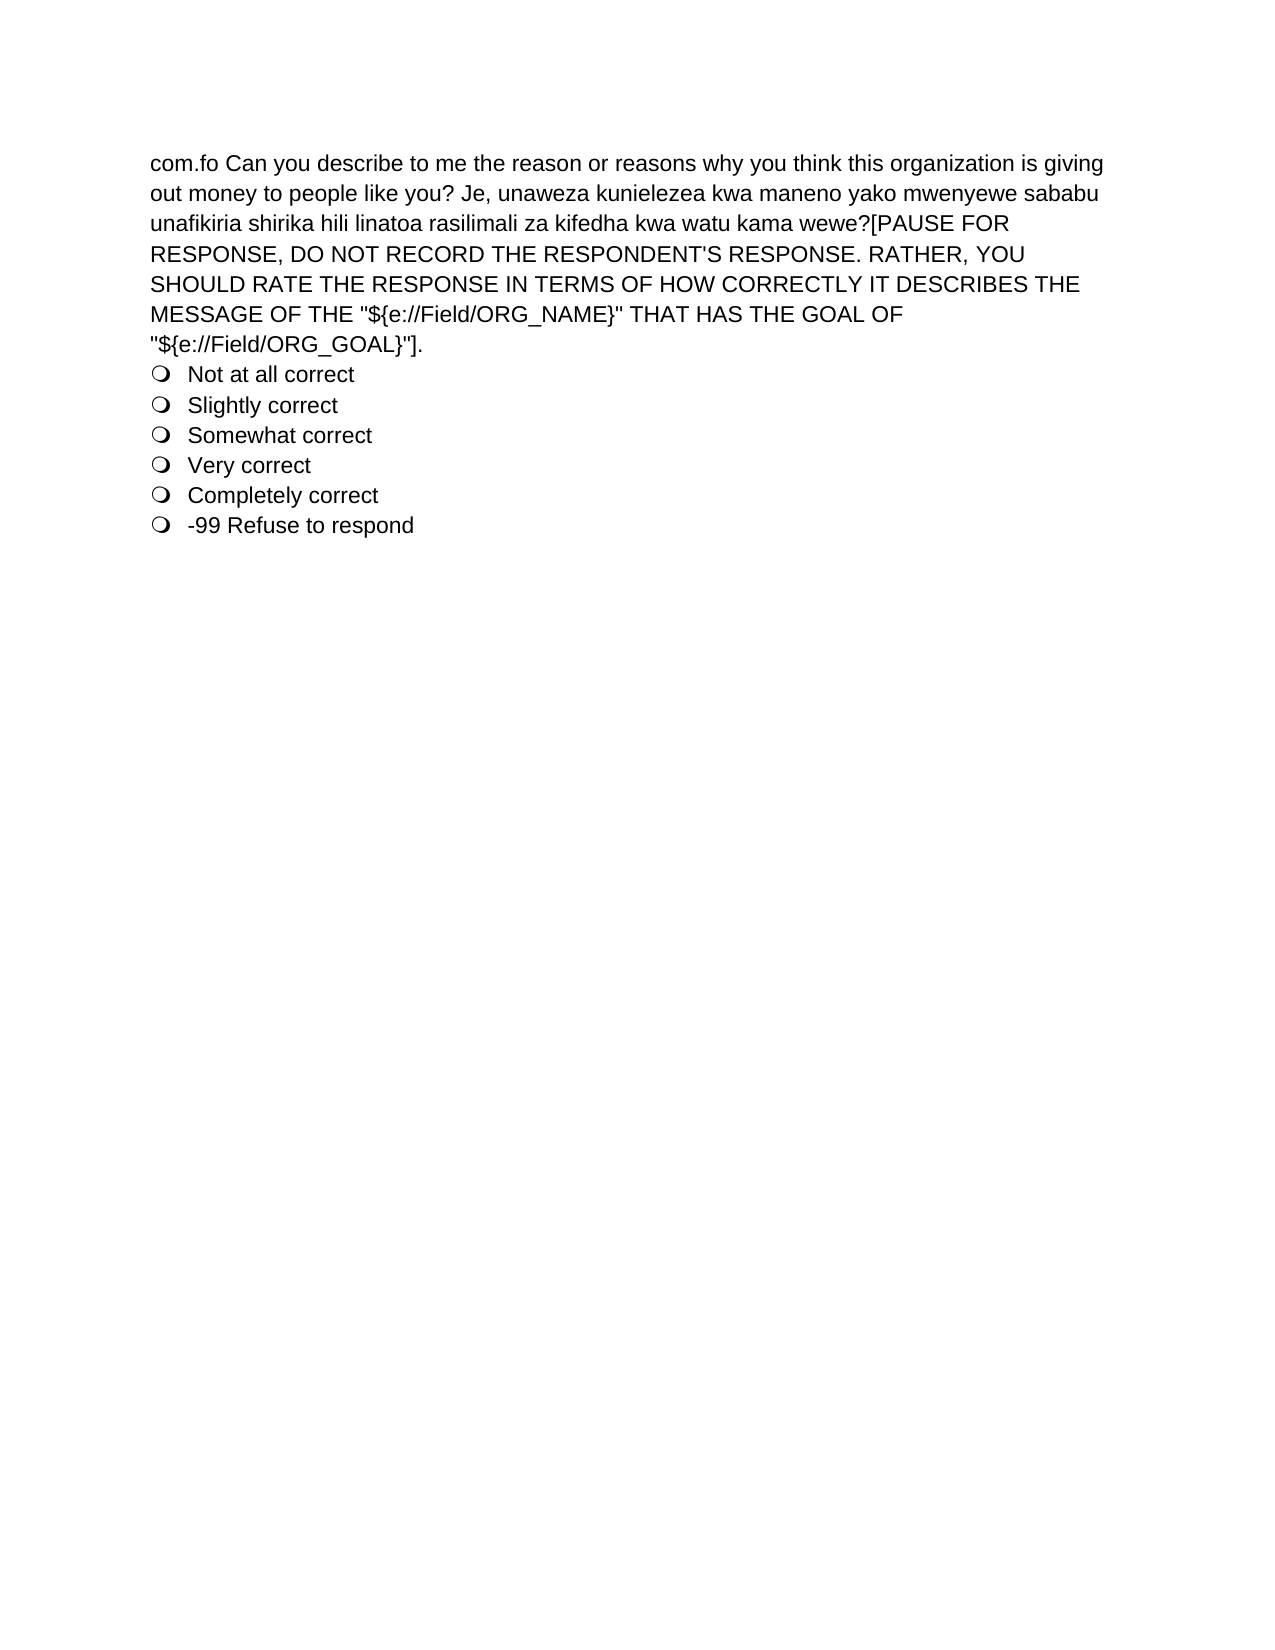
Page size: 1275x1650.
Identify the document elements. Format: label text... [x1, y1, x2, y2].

list -99 Refuse to respond [150, 512, 1125, 539]
list Completely correct [150, 482, 1125, 509]
list Not at all correct [150, 361, 1125, 388]
list Somewhat correct [150, 422, 1125, 448]
text com.fo Can you describe to me the reason or reasons why you think this organization is giving out money to people like you? Je, unaweza kunielezea kwa maneno yako mwenyewe sababu unafikiria shirika hili linatoa rasilimali za kifedha kwa watu kama wewe?[PAUSE FOR RESPONSE, DO NOT RECORD THE RESPONDENT'S RESPONSE. RATHER, YOU SHOULD RATE THE RESPONSE IN TERMS OF HOW CORRECTLY IT DESCRIBES THE MESSAGE OF THE "${e://Field/ORG_NAME}" THAT HAS THE GOAL OF "${e://Field/ORG_GOAL}"]. [150, 150, 1125, 358]
list Very correct [150, 452, 1125, 478]
list Slightly correct [150, 392, 1125, 418]
